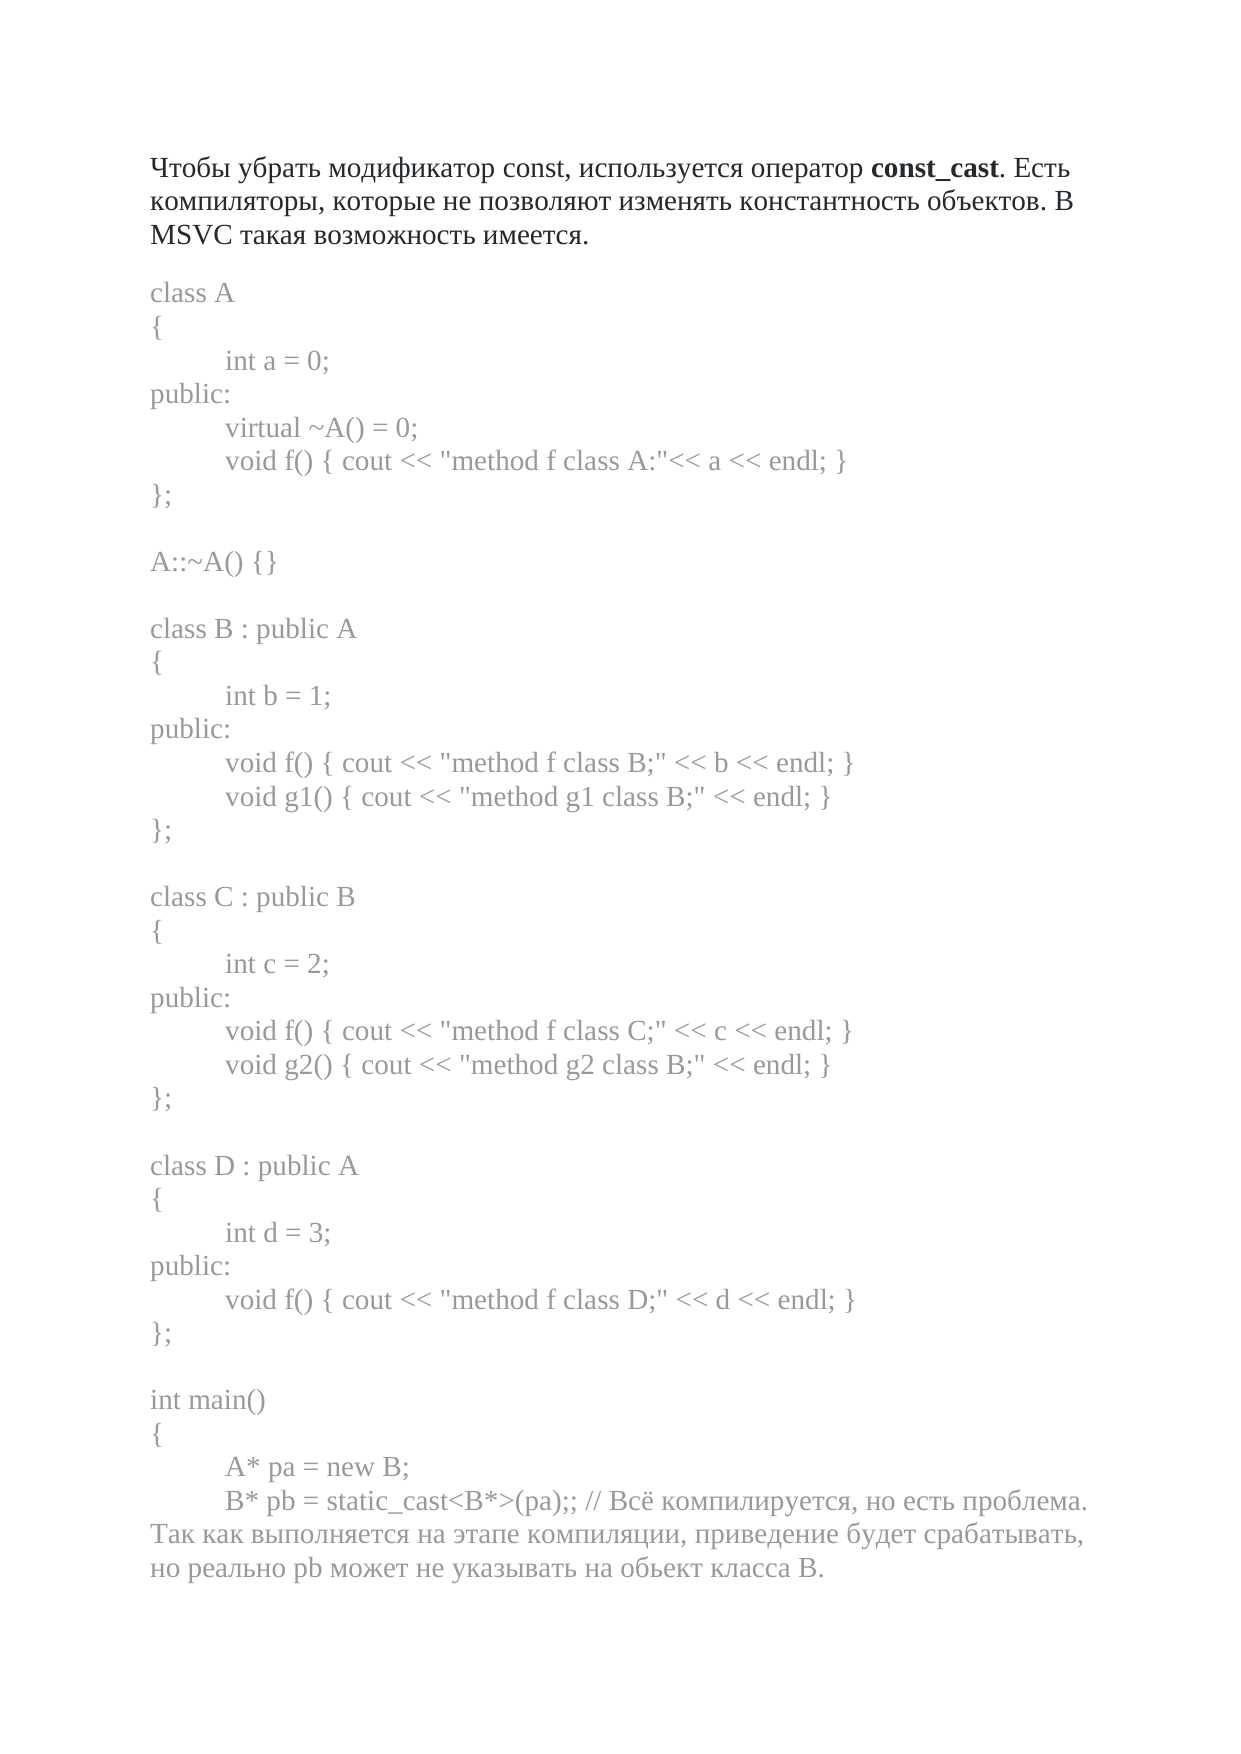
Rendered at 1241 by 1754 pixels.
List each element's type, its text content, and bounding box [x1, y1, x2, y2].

text Чтобы убрать модификатор const, используется оператор const_cast. Есть компиляторы, которые не позволяют изменять константность объектов. В MSVC такая возможность имеется. [150, 150, 1090, 251]
text { [150, 913, 1090, 946]
text void g2() { cout << "method g2 class B;" << endl; } [150, 1047, 1090, 1081]
text int c = 2; [150, 946, 1090, 980]
text int main() [150, 1382, 1090, 1416]
text }; [150, 1081, 1090, 1114]
text class D : public A [150, 1148, 1090, 1181]
text B* pb = static_cast<B*>(pa);; // Всё компилируется, но есть проблема. Так как выполняется на этапе компиляции, приведение будет срабатывать, но реально pb может не указывать на обьект класса B. [150, 1483, 1090, 1584]
text class B : public A [150, 611, 1090, 644]
text int a = 0; [150, 343, 1090, 376]
text { [150, 309, 1090, 343]
text A::~A() {} [150, 544, 1090, 577]
text class A [150, 276, 1090, 309]
text void f() { cout << "method f class B;" << b << endl; } [150, 745, 1090, 779]
text { [150, 644, 1090, 678]
text }; [150, 1315, 1090, 1349]
text { [150, 1181, 1090, 1215]
text }; [150, 477, 1090, 510]
text void f() { cout << "method f class C;" << c << endl; } [150, 1013, 1090, 1047]
text int b = 1; [150, 678, 1090, 712]
text int d = 3; [150, 1215, 1090, 1248]
text public: [150, 980, 1090, 1013]
text { [150, 1416, 1090, 1449]
text }; [150, 812, 1090, 846]
text class C : public B [150, 879, 1090, 913]
text void f() { cout << "method f class D;" << d << endl; } [150, 1282, 1090, 1315]
text public: [150, 1248, 1090, 1282]
text A* pa = new B; [150, 1449, 1090, 1483]
text public: [150, 376, 1090, 410]
text void g1() { cout << "method g1 class B;" << endl; } [150, 779, 1090, 812]
text virtual ~A() = 0; [150, 410, 1090, 443]
text void f() { cout << "method f class A:"<< a << endl; } [150, 443, 1090, 477]
text public: [150, 712, 1090, 745]
